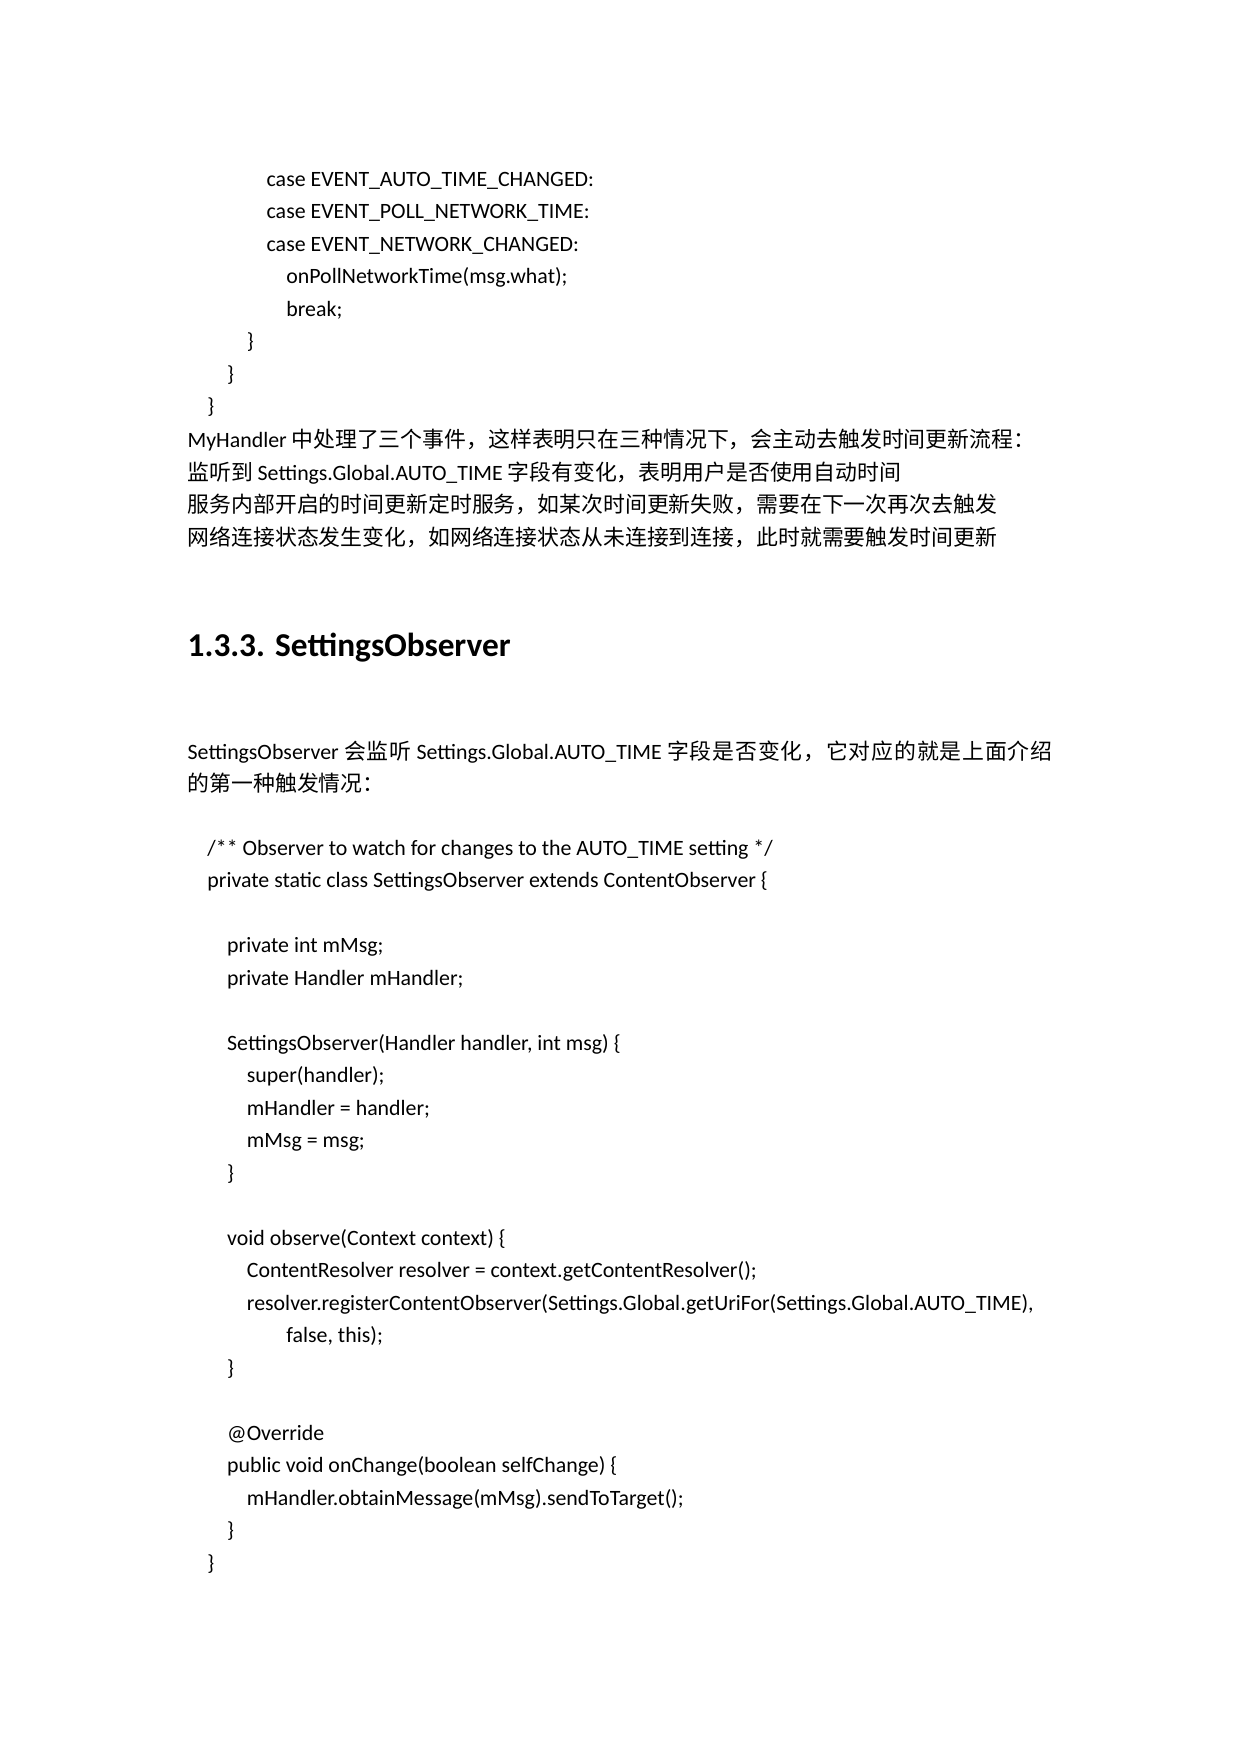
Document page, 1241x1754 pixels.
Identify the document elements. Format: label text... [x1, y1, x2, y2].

text resolver.registerContentObserver(Settings.Global.getUriFor(Settings.Global.AUTO_TIME), [187, 1286, 1053, 1318]
text private Handler mHandler; [187, 961, 1053, 993]
text } [187, 1513, 1053, 1546]
text mMsg = msg; [187, 1123, 1053, 1156]
text onPollNetworkTime(msg.what); [187, 259, 1053, 292]
text case EVENT_AUTO_TIME_CHANGED: [187, 162, 1053, 194]
text @Override [187, 1416, 1053, 1448]
text super(handler); [187, 1058, 1053, 1091]
text /** Observer to watch for changes to the AUTO_TIME setting */ [187, 831, 1053, 863]
text 监听到Settings.Global.AUTO_TIME字段有变化，表明用户是否使用自动时间 [187, 454, 1053, 487]
text SettingsObserver会监听Settings.Global.AUTO_TIME字段是否变化，它对应的就是上面介绍的第一种触发情况： [187, 733, 1053, 798]
text case EVENT_NETWORK_CHANGED: [187, 227, 1053, 259]
text private static class SettingsObserver extends ContentObserver { [187, 863, 1053, 896]
text } [187, 1156, 1053, 1188]
text break; [187, 292, 1053, 324]
text SettingsObserver(Handler handler, int msg) { [187, 1026, 1053, 1058]
text } [187, 389, 1053, 422]
text mHandler.obtainMessage(mMsg).sendToTarget(); [187, 1481, 1053, 1513]
text ContentResolver resolver = context.getContentResolver(); [187, 1253, 1053, 1286]
text false, this); [187, 1318, 1053, 1351]
text } [187, 1351, 1053, 1383]
text private int mMsg; [187, 928, 1053, 961]
text mHandler = handler; [187, 1091, 1053, 1123]
text 网络连接状态发生变化，如网络连接状态从未连接到连接，此时就需要触发时间更新 [187, 519, 1053, 552]
text 服务内部开启的时间更新定时服务，如某次时间更新失败，需要在下一次再次去触发 [187, 487, 1053, 519]
text void observe(Context context) { [187, 1221, 1053, 1253]
subtitle SettingsObserver [187, 612, 1053, 677]
text MyHandler中处理了三个事件，这样表明只在三种情况下，会主动去触发时间更新流程： [187, 422, 1053, 454]
text case EVENT_POLL_NETWORK_TIME: [187, 194, 1053, 227]
text } [187, 357, 1053, 389]
text } [187, 324, 1053, 357]
text } [187, 1546, 1053, 1578]
text public void onChange(boolean selfChange) { [187, 1448, 1053, 1481]
